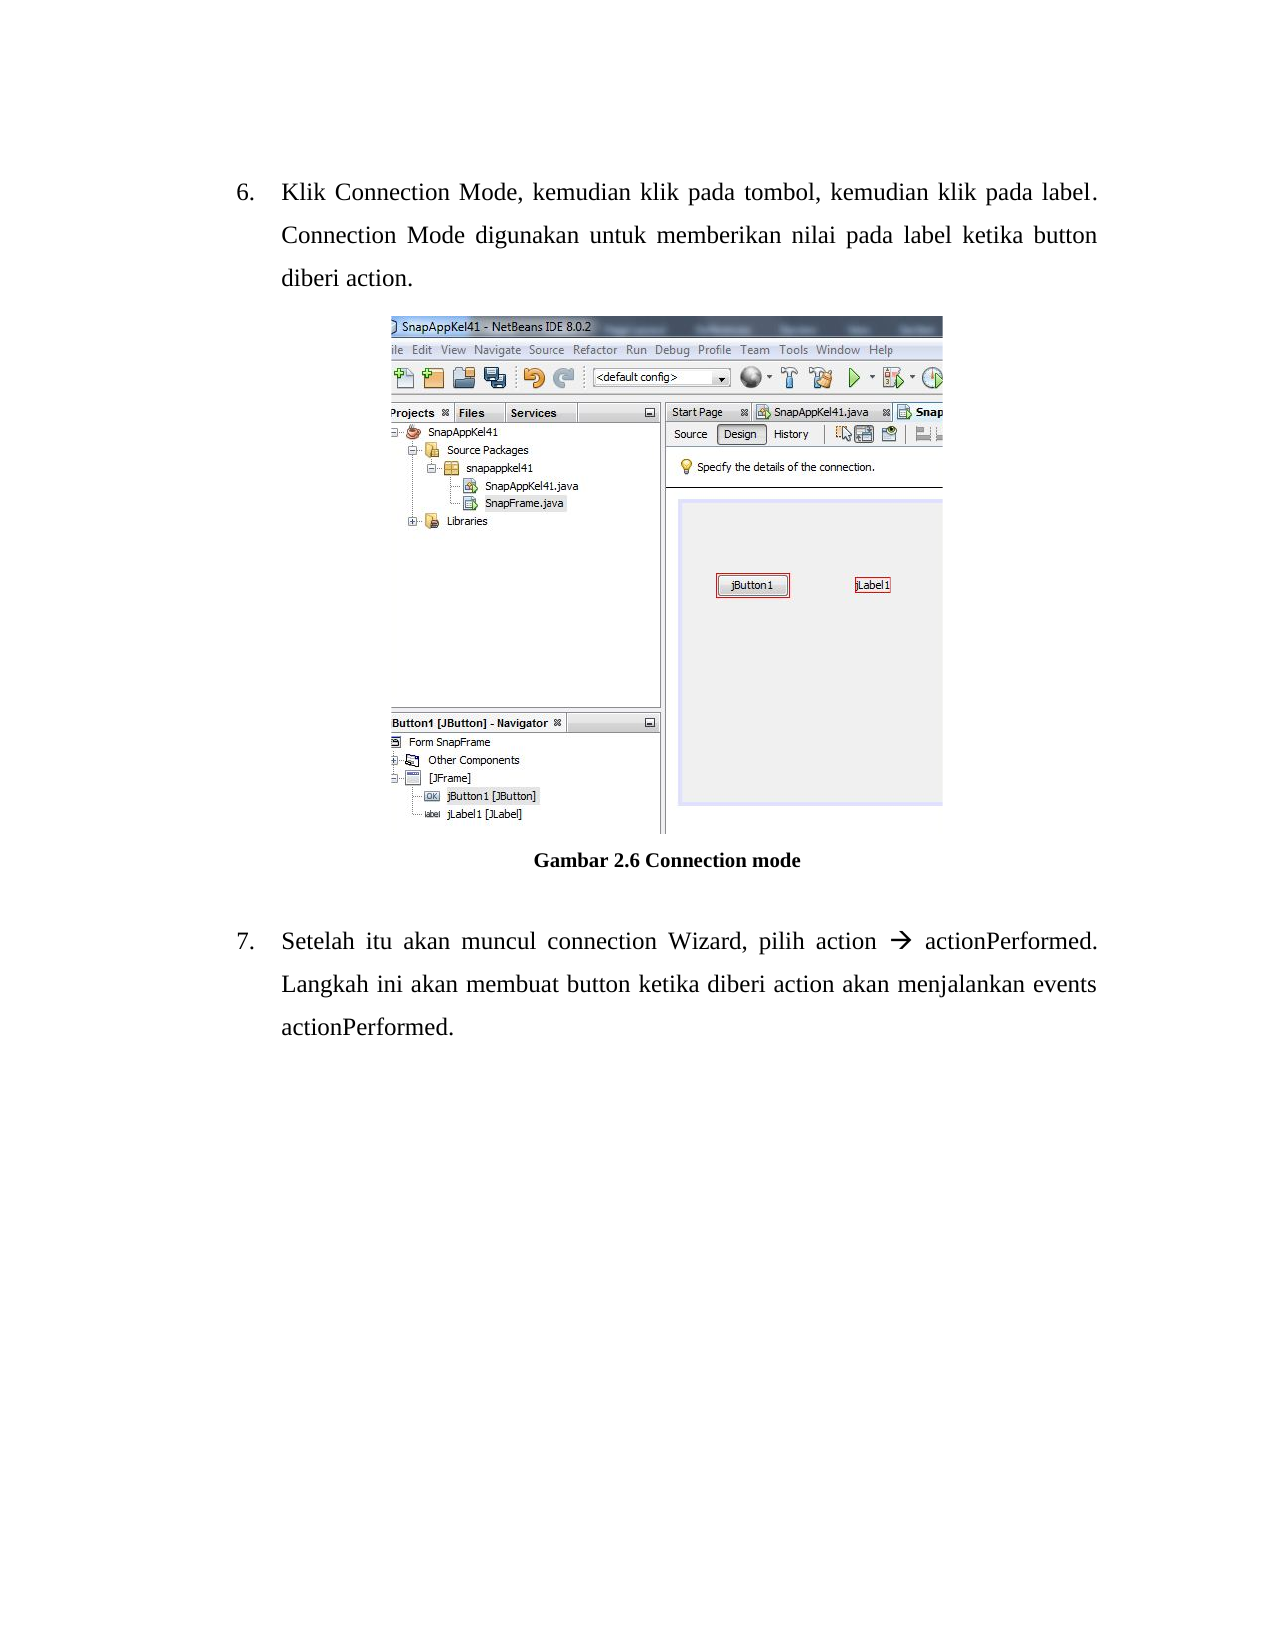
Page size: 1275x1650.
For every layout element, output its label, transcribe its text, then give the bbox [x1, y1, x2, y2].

list Klik Connection Mode, kemudian klik pada tombol, kemudian klik pada label. Connection Mode digunakan untuk memberikan nilai pada label ketika button diberi action. [236, 177, 1098, 292]
text Gambar 2.6 Connection mode [236, 847, 1098, 872]
list Setelah itu akan muncul connection Wizard, pilih action actionPerformed. Langkah ini akan membuat button ketika diberi action akan menjalankan events actionPerformed. [236, 926, 1098, 1041]
picture [391, 316, 943, 834]
